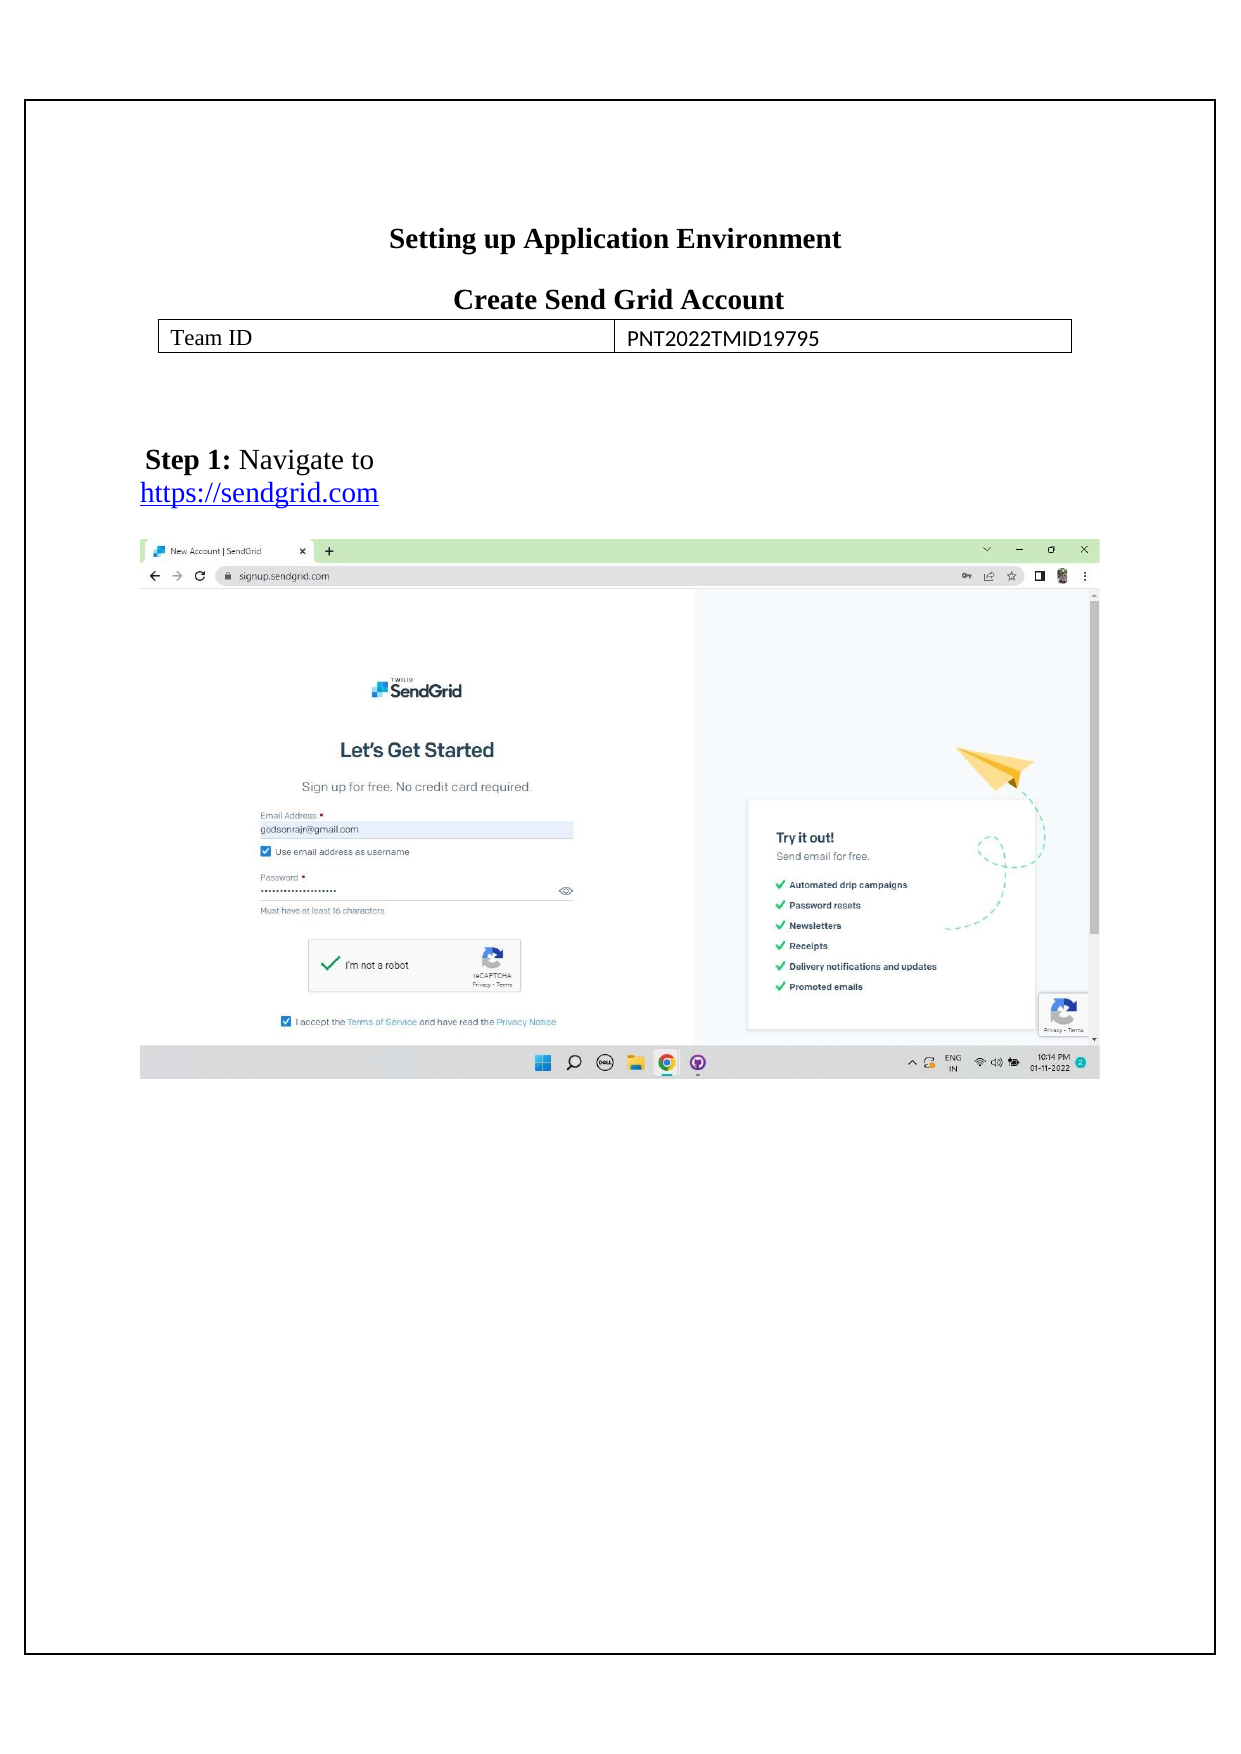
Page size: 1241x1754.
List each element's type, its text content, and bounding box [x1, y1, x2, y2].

text Setting up Application Environment [140, 221, 1091, 254]
picture [139, 539, 1100, 1079]
table_header PNT2022TMID19795 [615, 320, 1071, 352]
text Create Send Grid Account [140, 282, 1097, 316]
table_header Team ID [159, 320, 614, 352]
text Step 1: Navigate to https://sendgrid.com [140, 443, 596, 509]
